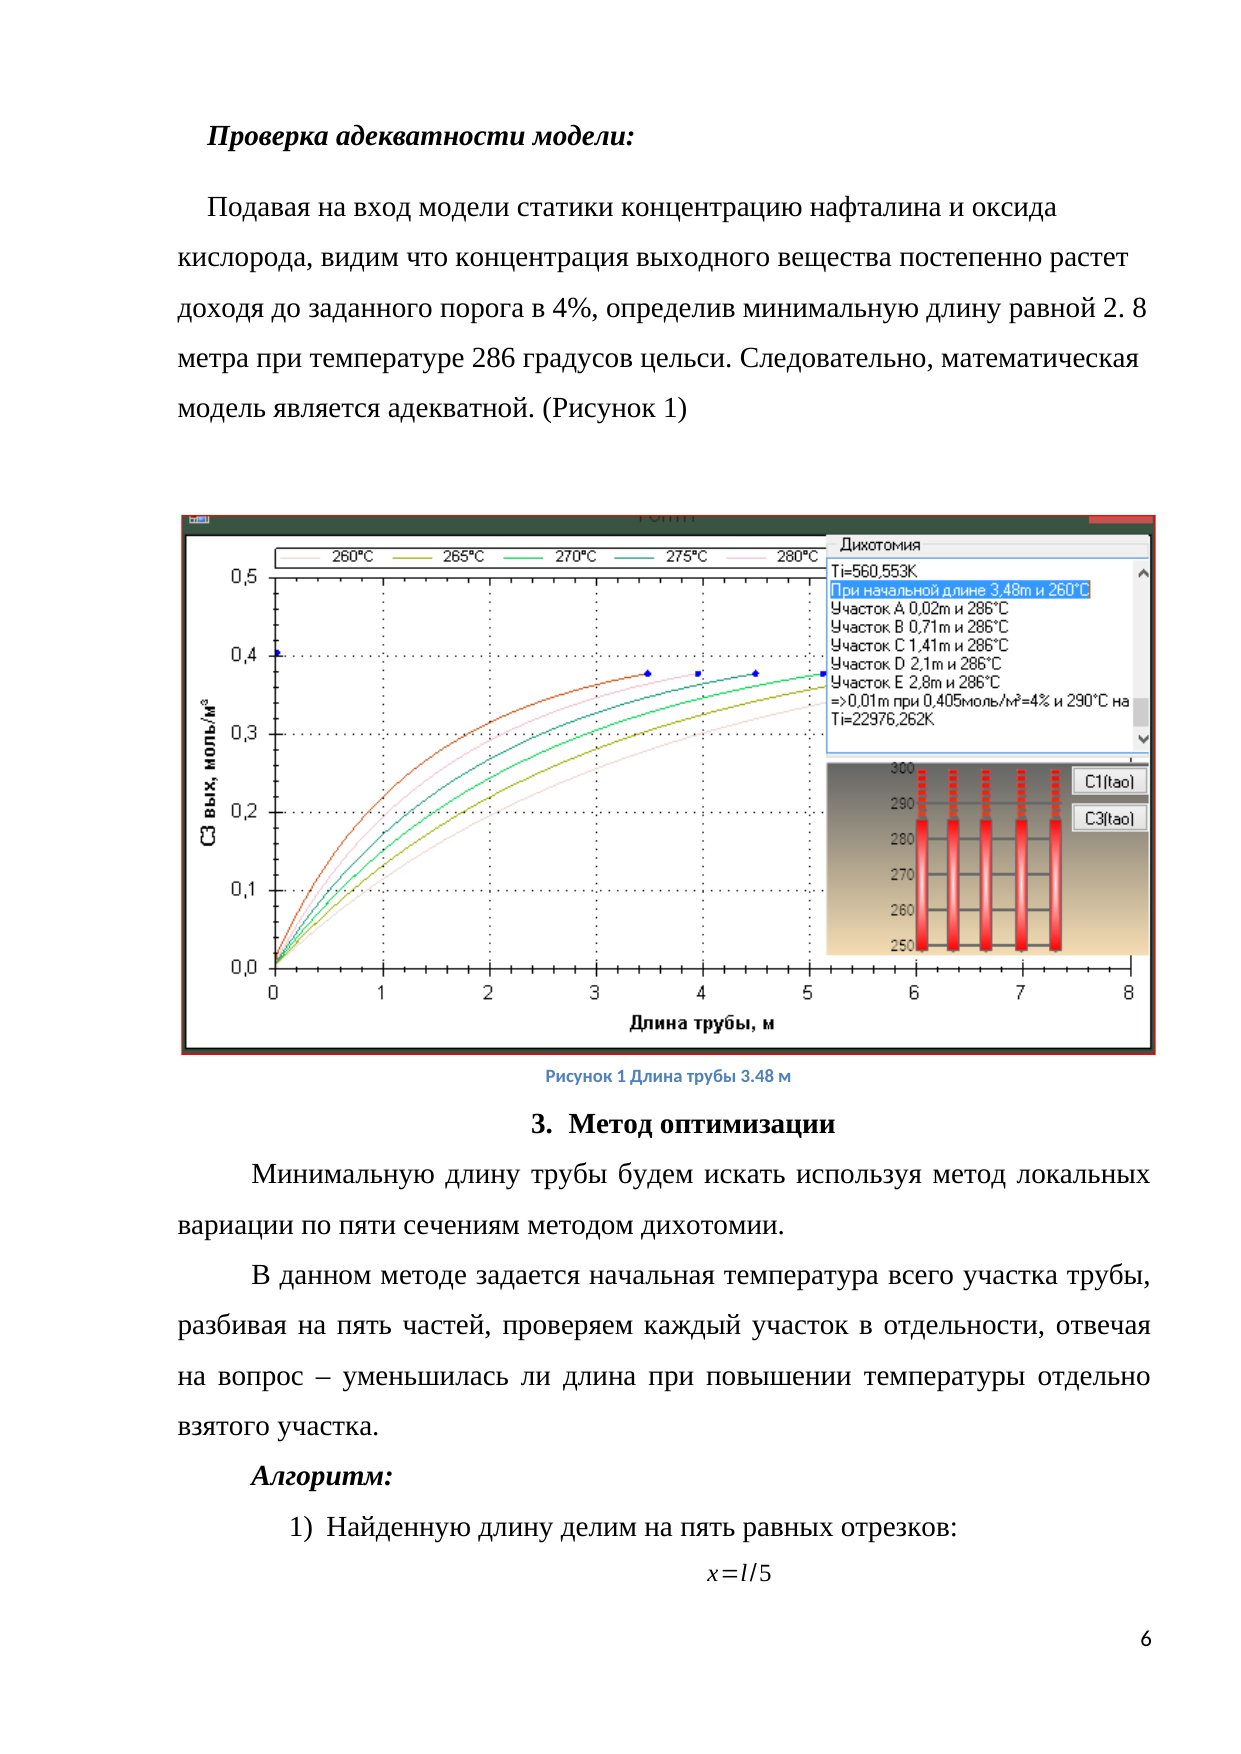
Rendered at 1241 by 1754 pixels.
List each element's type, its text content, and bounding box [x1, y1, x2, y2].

text Подавая на вход модели статики концентрацию нафталина и оксида кислорода, видим что концентрация выходного вещества постепенно растет доходя до заданного порога в 4%, определив минимальную длину равной 2. 8 метра при температуре 286 градусов цельси. Следовательно, математическая модель является адекватной. (Рисунок 1) [177, 189, 1152, 424]
subtitle Метод оптимизации [215, 1087, 1152, 1140]
text Проверка адекватности модели: [177, 118, 1152, 152]
text Минимальную длину трубы будем искать используя метод локальных вариации по пяти сечениям методом дихотомии. [177, 1157, 1152, 1240]
list Найденную длину делим на пять равных отрезков: [288, 1509, 1152, 1542]
picture [181, 515, 1156, 1055]
text В данном методе задается начальная температура всего участка трубы, разбивая на пять частей, проверяем каждый участок в отдельности, отвечая на вопрос – уменьшилась ли длина при повышении температуры отдельно взятого участка. [177, 1257, 1152, 1442]
text Алгоритм: [177, 1458, 1152, 1492]
